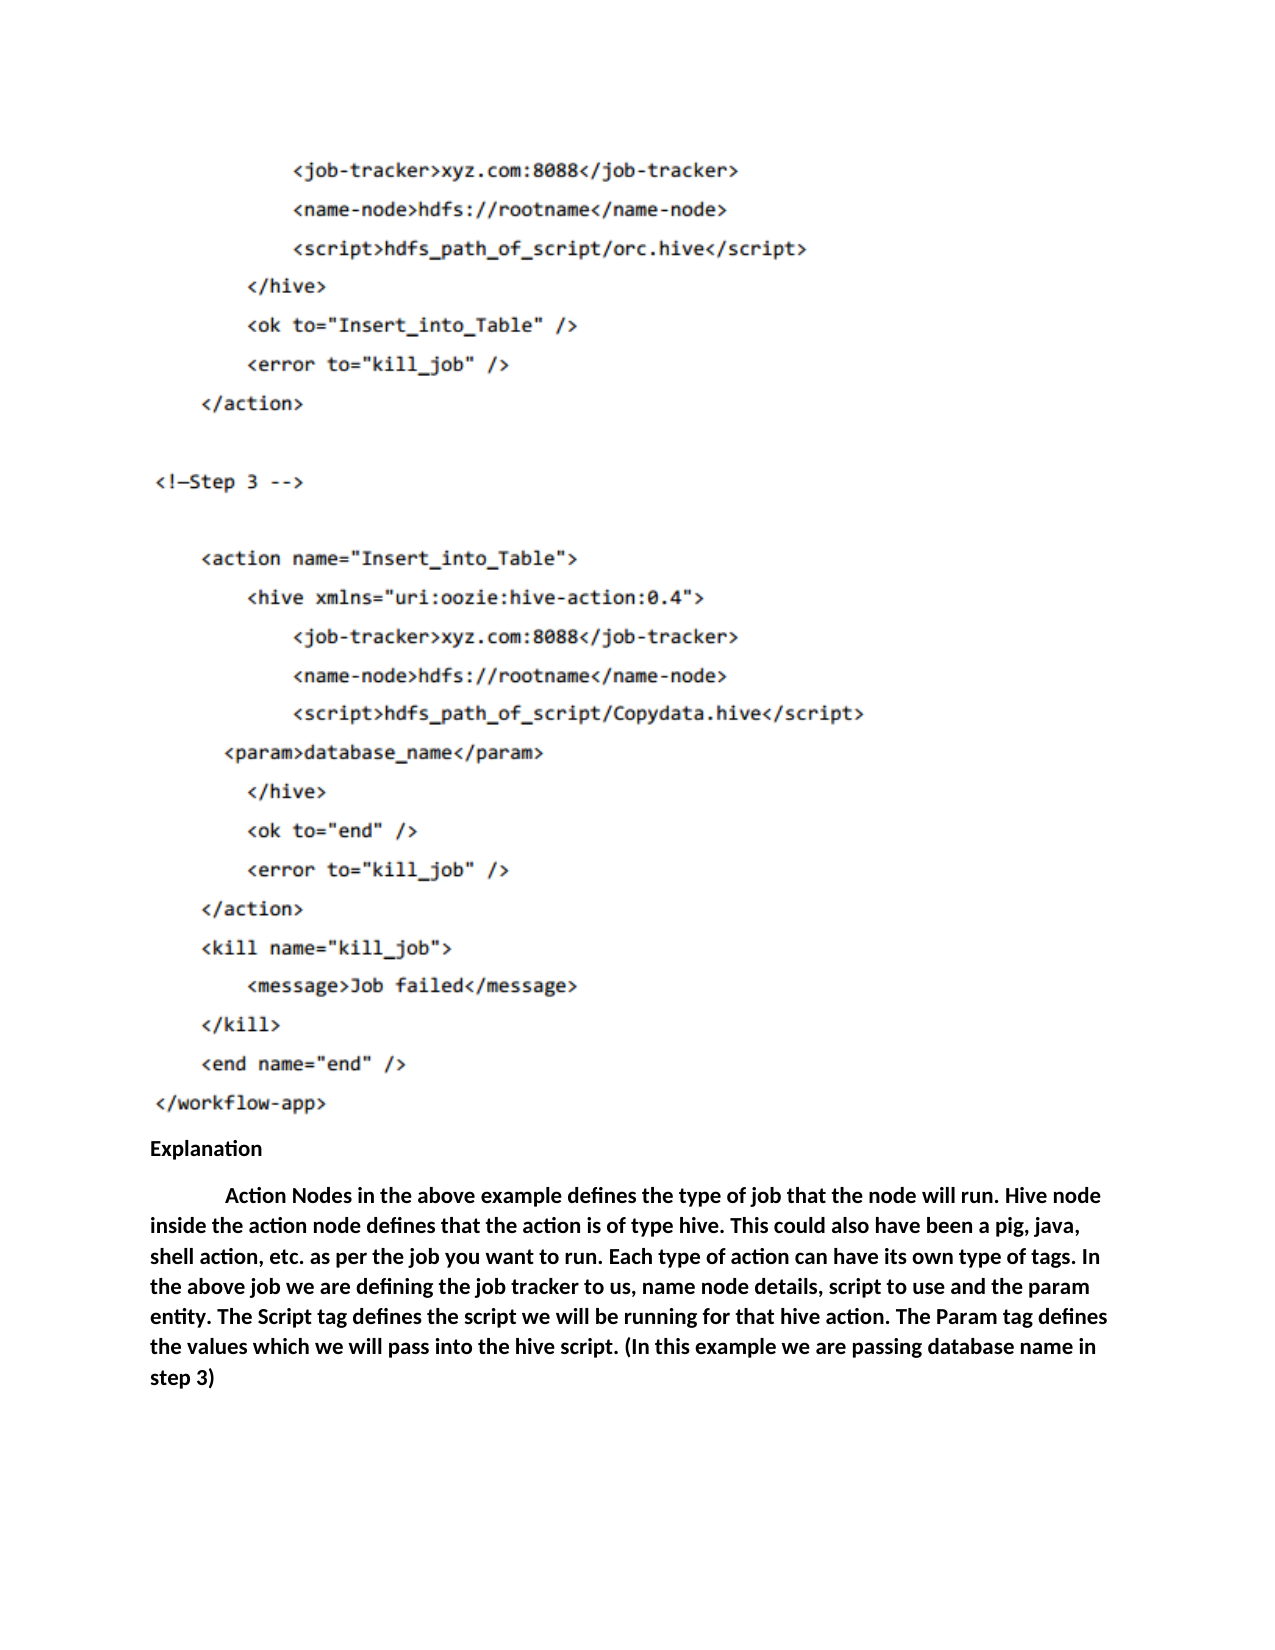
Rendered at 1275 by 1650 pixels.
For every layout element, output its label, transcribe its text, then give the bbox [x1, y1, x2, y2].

text Action Nodes in the above example defines the type of job that the node will run. Hive node inside the action node defines that the action is of type hive. This could also have been a pig, java, shell action, etc. as per the job you want to run. Each type of action can have its own type of tags. In the above job we are defining the job tracker to us, name node details, script to use and the param entity. The Script tag defines the script we will be running for that hive action. The Param tag defines the values which we will pass into the hive script. (In this example we are passing database name in step 3) [150, 1181, 1125, 1391]
picture [150, 150, 905, 1116]
text Explanation [150, 1134, 1125, 1162]
